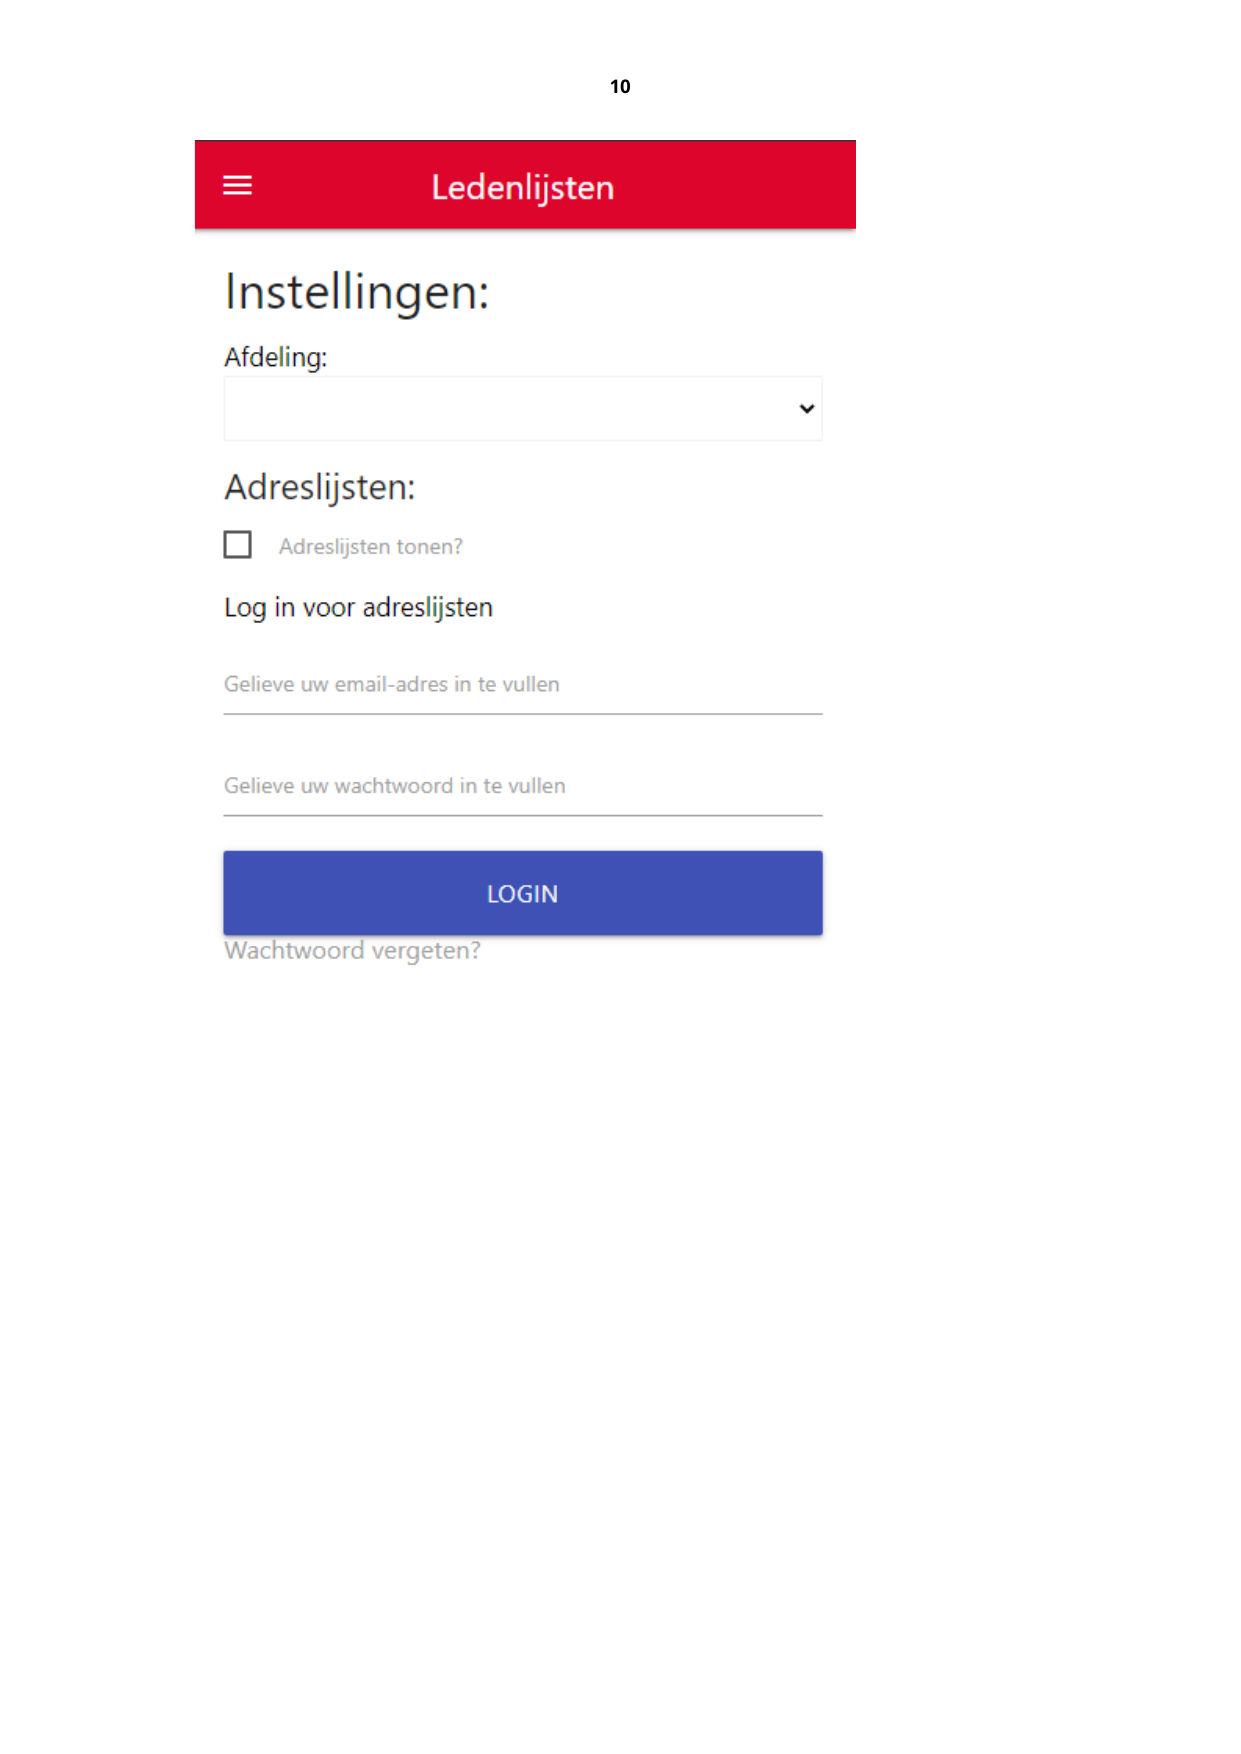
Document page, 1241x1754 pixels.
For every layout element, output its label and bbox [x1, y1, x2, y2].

picture [194, 140, 856, 1495]
